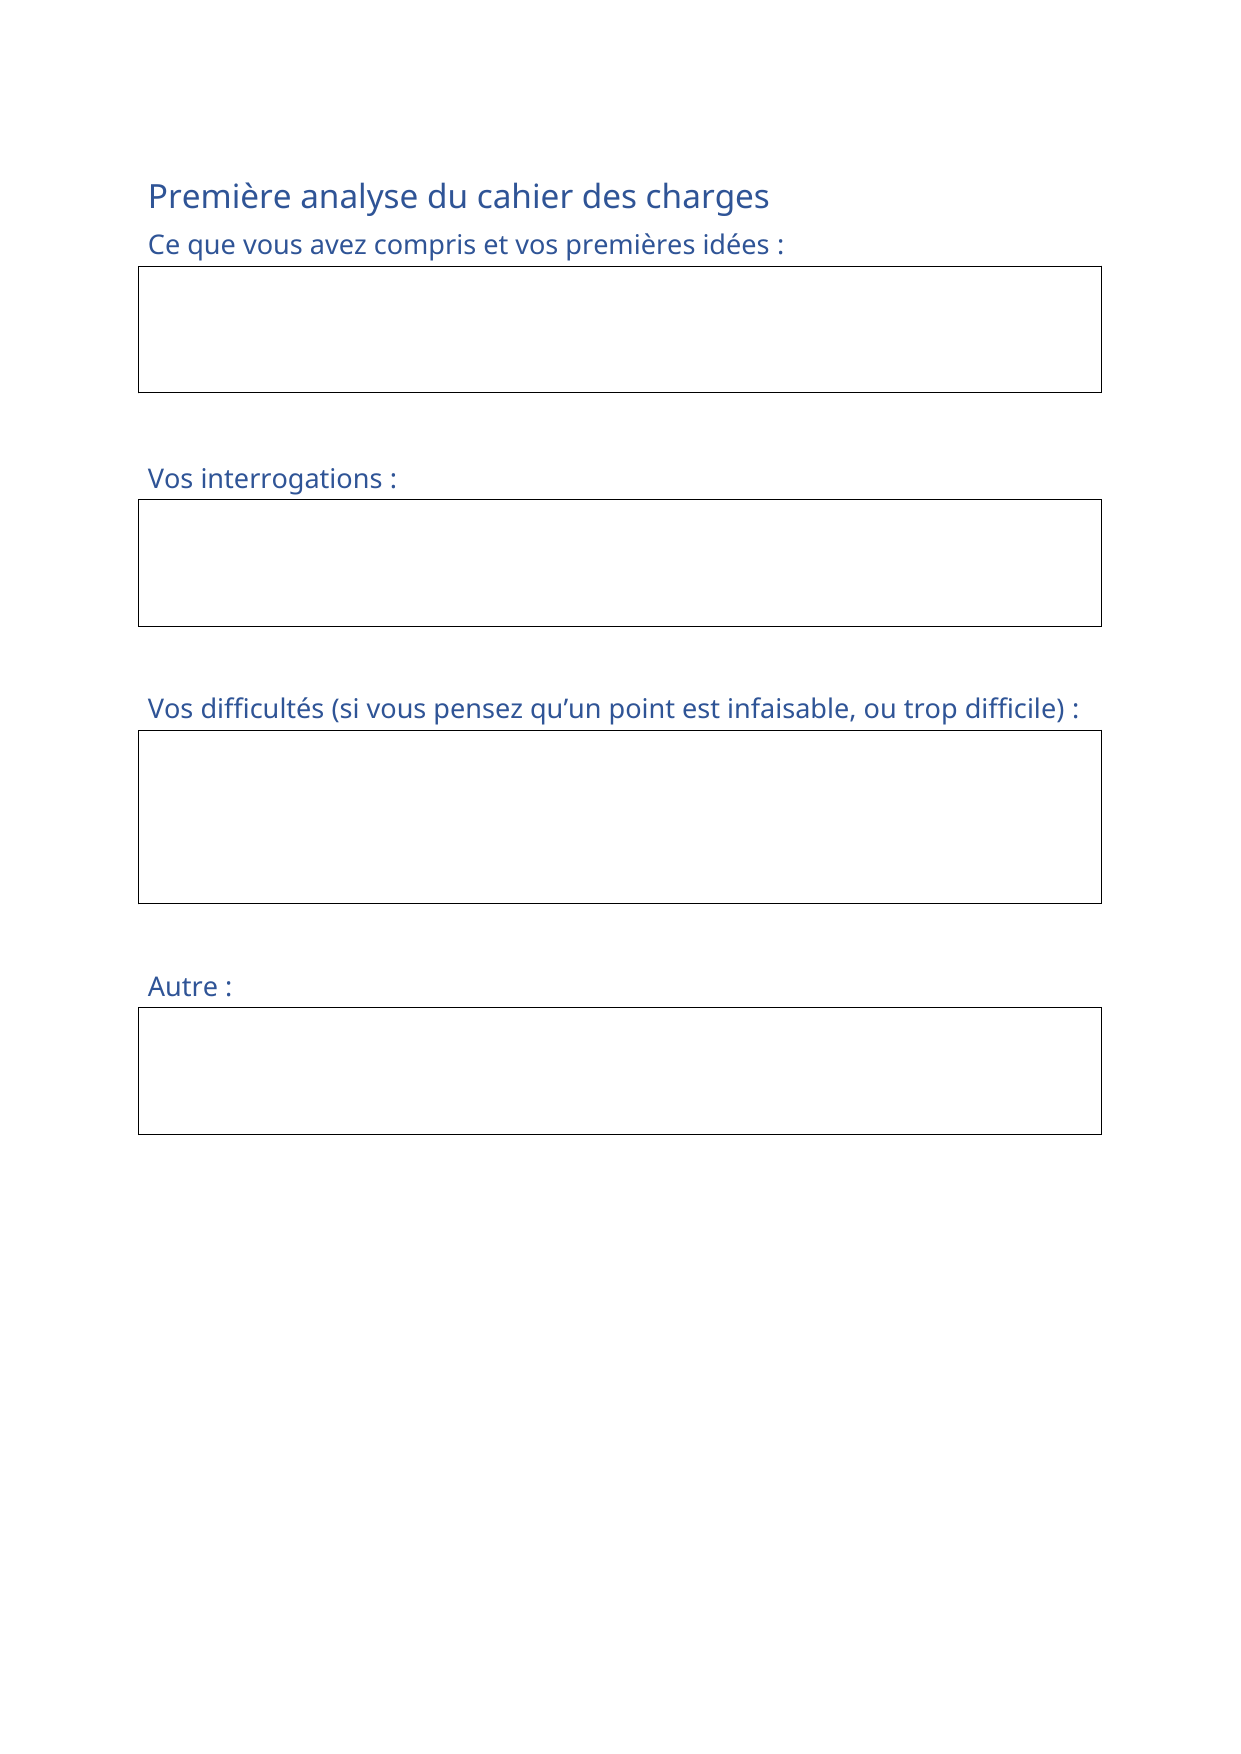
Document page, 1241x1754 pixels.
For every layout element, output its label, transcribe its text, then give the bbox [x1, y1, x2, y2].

subtitle Autre : [148, 967, 1093, 1004]
subtitle Vos difficultés (si vous pensez qu’un point est infaisable, ou trop difficile) : [148, 690, 1093, 727]
subtitle Première analyse du cahier des charges [148, 173, 1093, 218]
subtitle Vos interrogations : [148, 459, 1093, 496]
subtitle Ce que vous avez compris et vos premières idées : [148, 226, 1093, 263]
